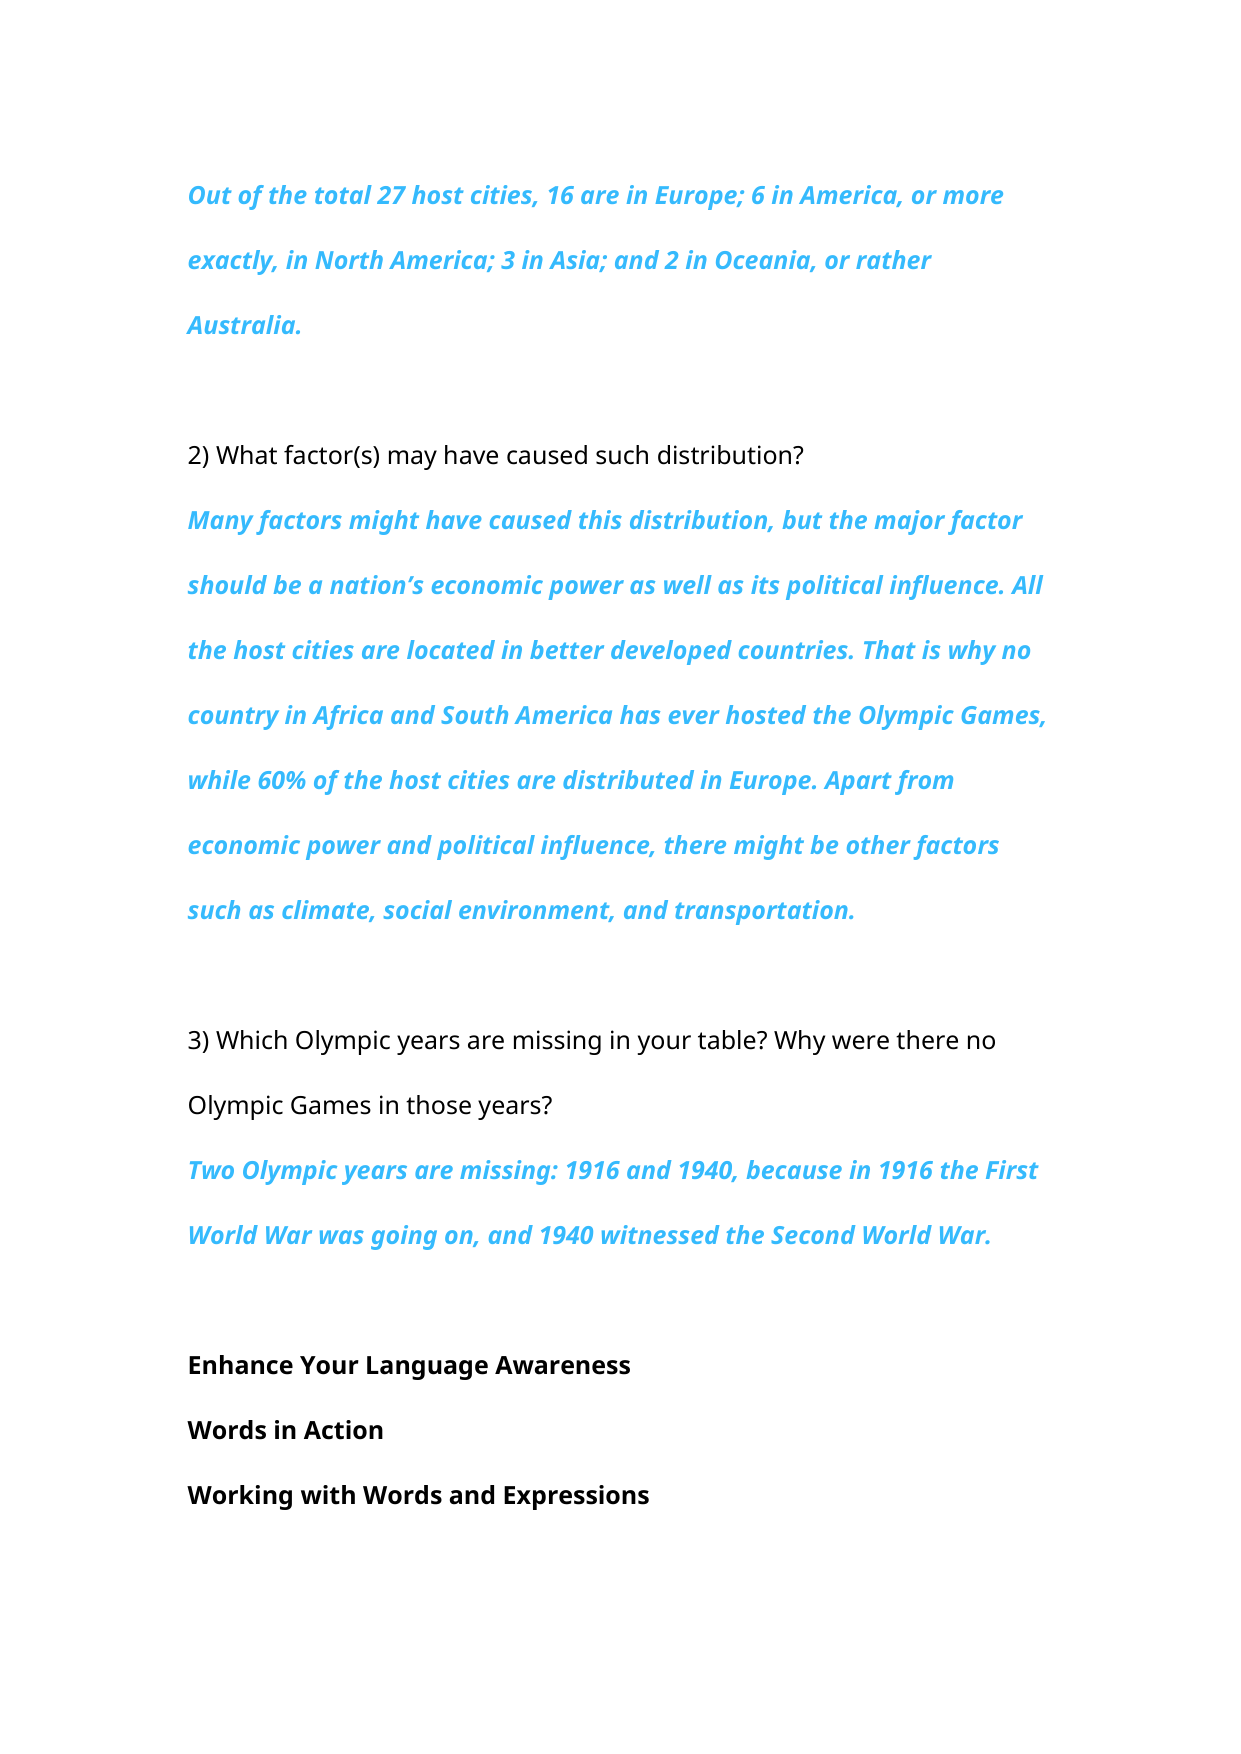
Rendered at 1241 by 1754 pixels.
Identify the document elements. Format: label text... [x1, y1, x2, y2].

text Enhance Your Language Awareness [187, 1332, 1053, 1397]
text Words in Action [187, 1397, 1053, 1462]
text Out of the total 27 host cities, 16 are in Europe; 6 in America, or more exactly, in North America; 3 in Asia; and 2 in Oceania, or rather Australia. [187, 162, 1053, 357]
text 3) Which Olympic years are missing in your table? Why were there no Olympic Games in those years? [187, 1007, 1053, 1137]
text Many factors might have caused this distribution, but the major factor should be a nation’s economic power as well as its political influence. All the host cities are located in better developed countries. That is why no country in Africa and South America has ever hosted the Olympic Games, while 60% of the host cities are distributed in Europe. Apart from economic power and political influence, there might be other factors such as climate, social environment, and transportation. [187, 487, 1053, 942]
text 2) What factor(s) may have caused such distribution? [187, 422, 1053, 487]
text Two Olympic years are missing: 1916 and 1940, because in 1916 the First World War was going on, and 1940 witnessed the Second World War. [187, 1137, 1053, 1267]
text Working with Words and Expressions [187, 1462, 1053, 1527]
